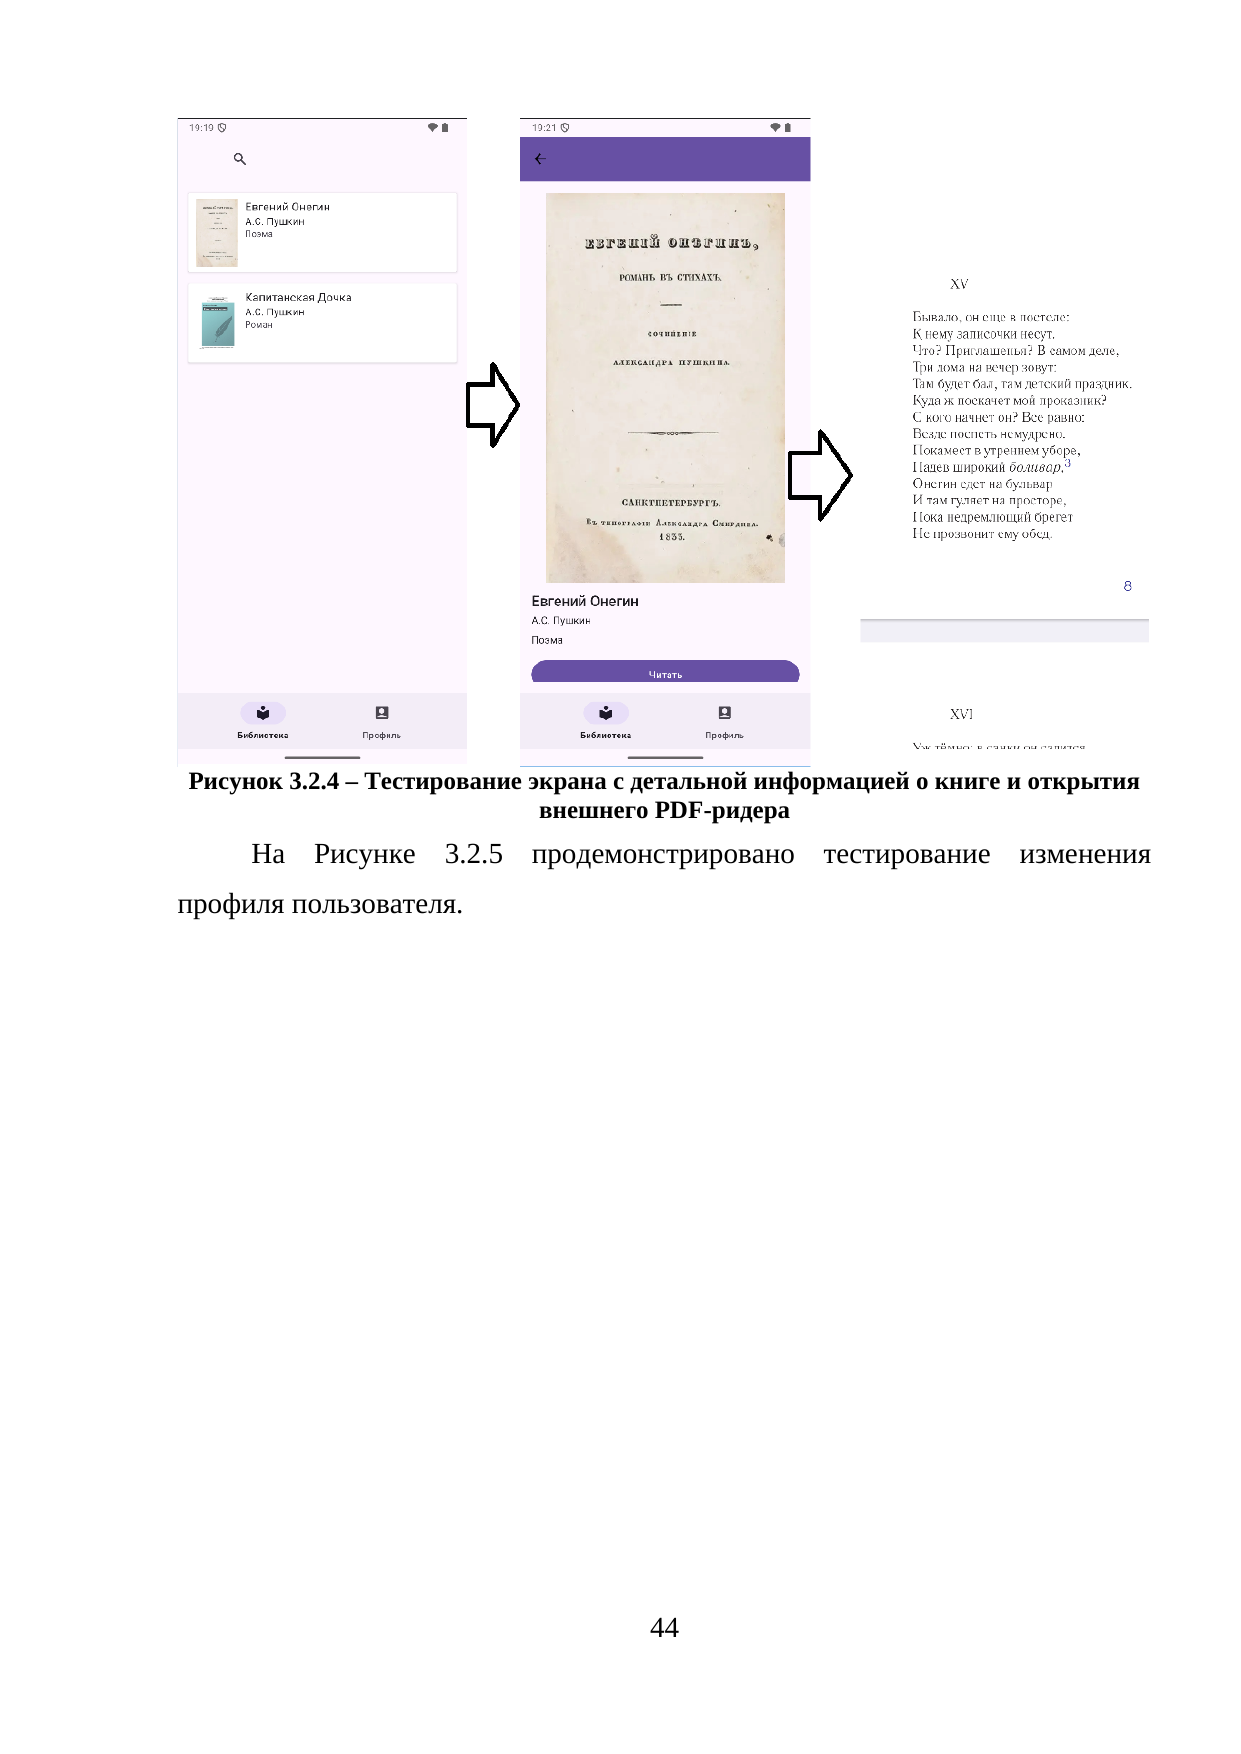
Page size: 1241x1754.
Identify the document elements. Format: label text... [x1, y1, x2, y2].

subtitle Рисунок 3.2.4 – Тестирование экрана с детальной информацией о книге и открытия внешнего PDF-ридера [177, 767, 1152, 824]
picture [177, 118, 1152, 767]
text На Рисунке 3.2.5 продемонстрировано тестирование изменения профиля пользователя. [177, 836, 1152, 920]
